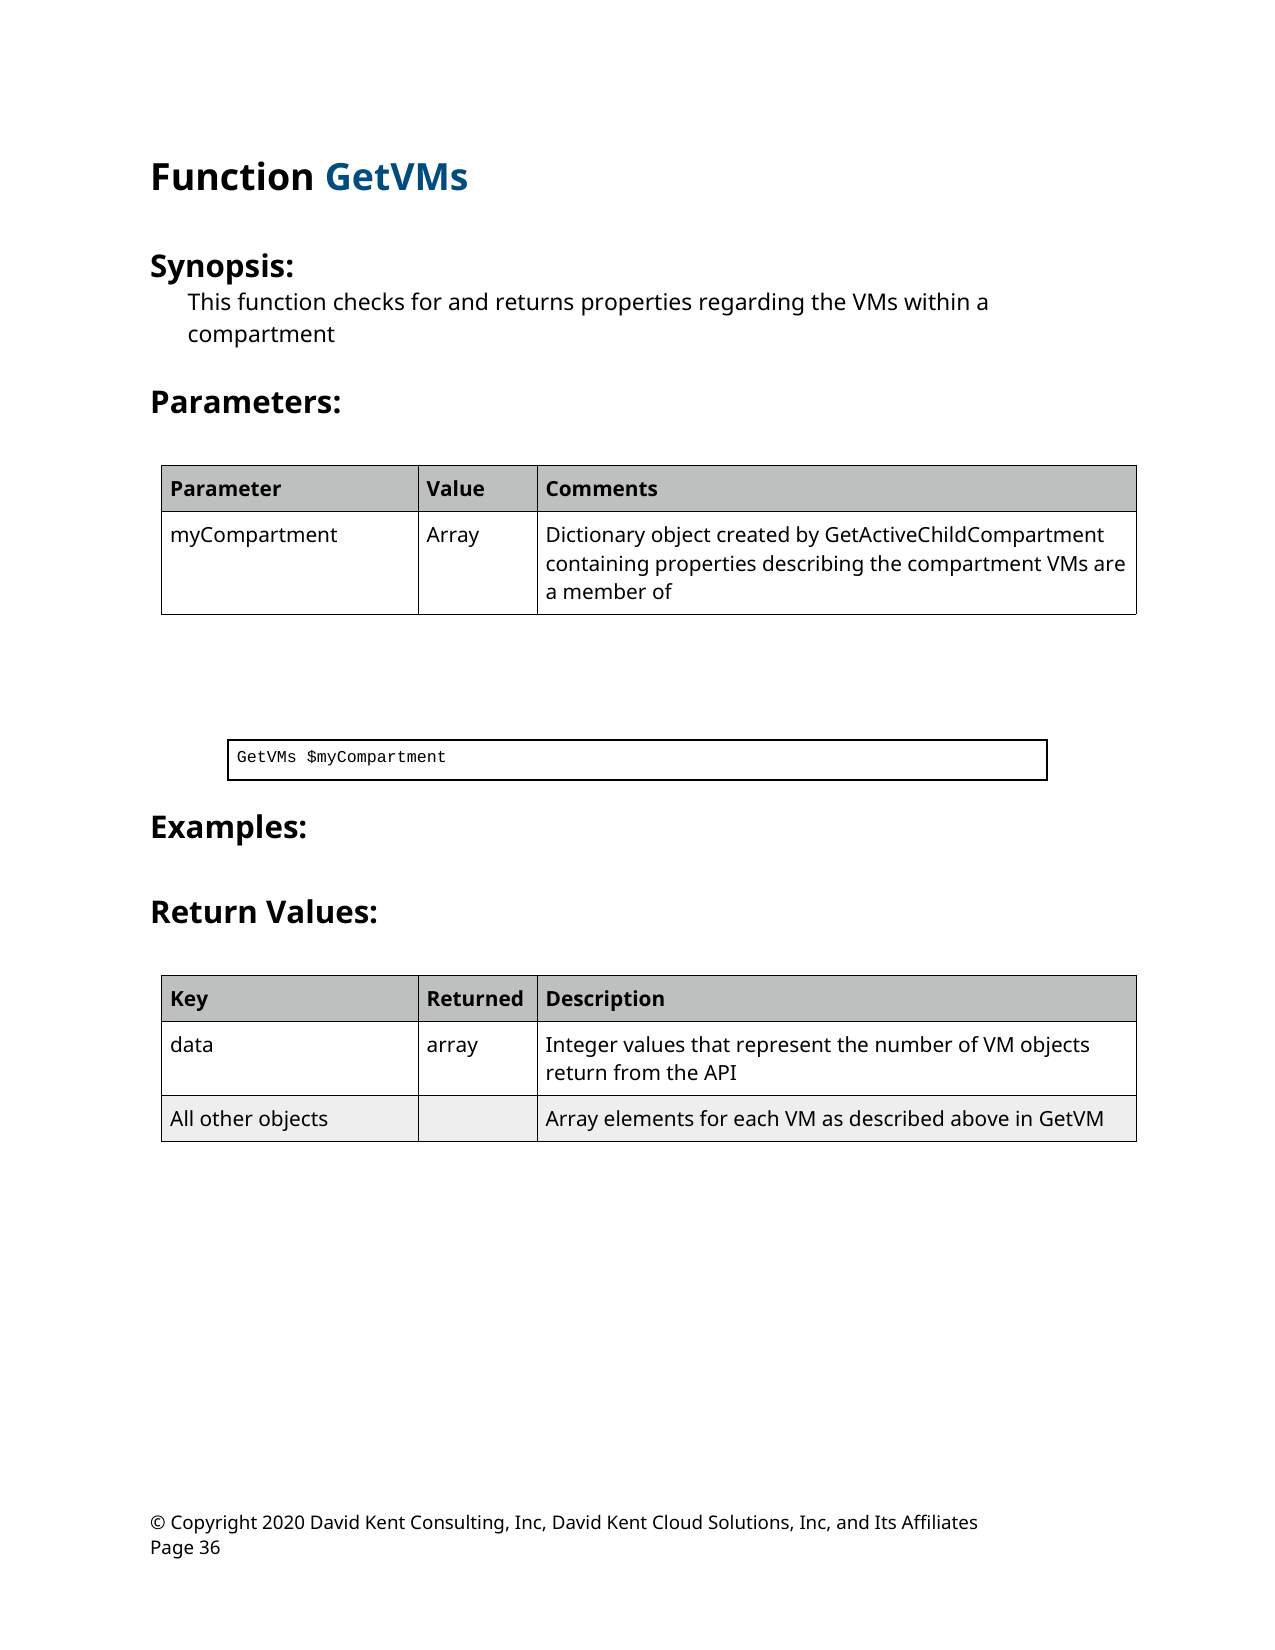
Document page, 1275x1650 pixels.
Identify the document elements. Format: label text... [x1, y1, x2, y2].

table_cell Integer values that represent the number of VM objects return from the API [538, 1022, 1136, 1095]
table_header Value [419, 466, 537, 511]
table_cell myCompartment [162, 512, 418, 614]
table_header Description [538, 976, 1136, 1021]
table_cell Dictionary object created by GetActiveChildCompartment containing properties describing the compartment VMs are a member of [538, 512, 1136, 614]
table_cell Array elements for each VM as described above in GetVM [538, 1096, 1136, 1141]
text This function checks for and returns properties regarding the VMs within a compartment [187, 286, 1125, 349]
table_header Returned [419, 976, 537, 1021]
table_header Parameter [162, 466, 418, 511]
table_cell All other objects [162, 1096, 418, 1141]
table_cell data [162, 1022, 418, 1095]
table_cell [419, 1096, 537, 1141]
table_header Comments [538, 466, 1136, 511]
table_header Key [162, 976, 418, 1021]
table_cell array [419, 1022, 537, 1095]
text Synopsis: [150, 244, 1125, 286]
text Return Values: [150, 890, 1125, 932]
text Parameters: [150, 380, 1125, 423]
text Examples: [150, 699, 1125, 847]
subtitle Function GetVMs [150, 150, 1125, 201]
table_cell Array [419, 512, 537, 614]
